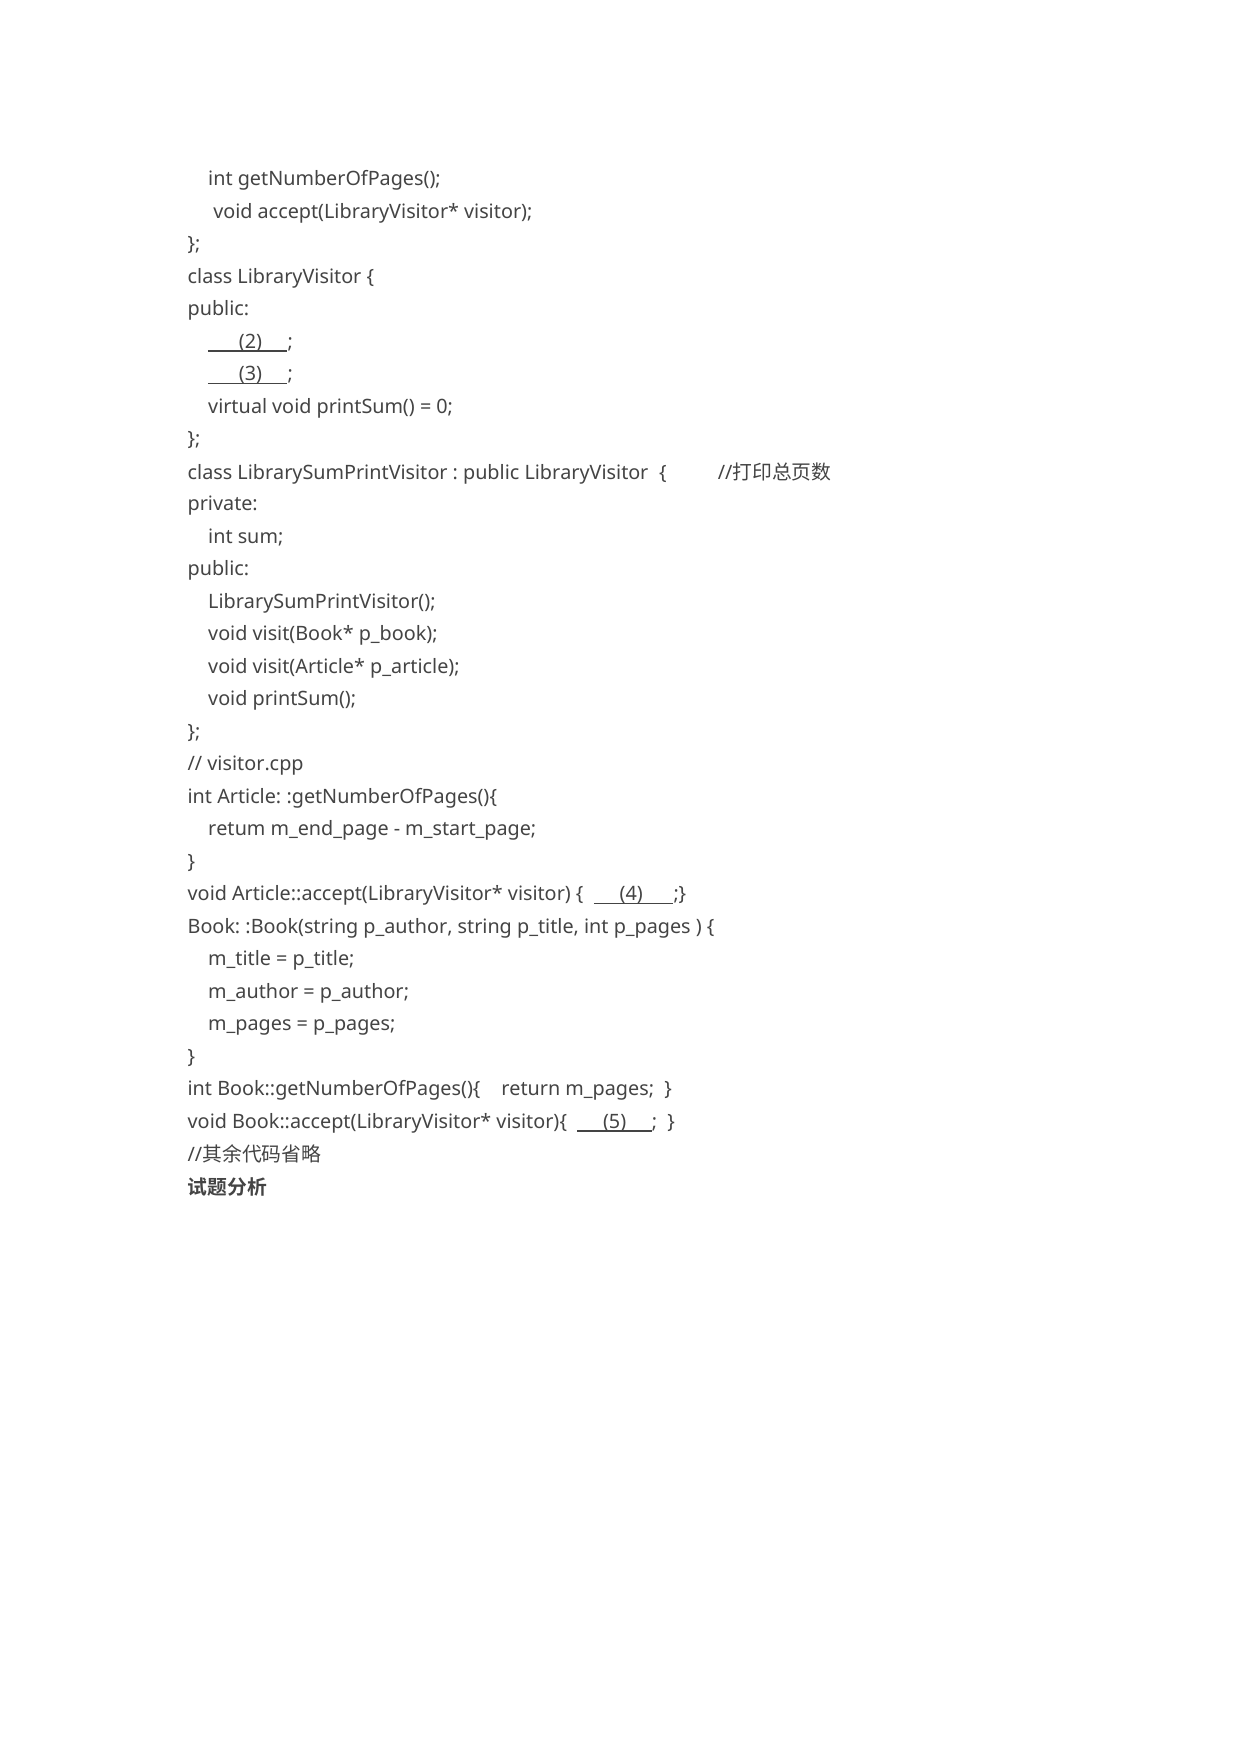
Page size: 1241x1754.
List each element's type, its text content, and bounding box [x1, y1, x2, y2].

text void printSum(); [187, 682, 1053, 714]
text }; [187, 227, 1053, 259]
text void Book::accept(LibraryVisitor* visitor){ (5) ; } [187, 1104, 1053, 1137]
text int Article: :getNumberOfPages(){ [187, 779, 1053, 812]
text int getNumberOfPages(); [187, 162, 1053, 194]
text }; [187, 422, 1053, 454]
text LibrarySumPrintVisitor(); [187, 584, 1053, 617]
text Book: :Book(string p_author, string p_title, int p_pages ) { [187, 909, 1053, 942]
text int Book::getNumberOfPages(){ return m_pages; } [187, 1072, 1053, 1104]
text public: [187, 552, 1053, 584]
text }; [187, 714, 1053, 747]
text m_author = p_author; [187, 974, 1053, 1007]
text (3) ; [187, 357, 1053, 389]
text retum m_end_page - m_start_page; [187, 812, 1053, 844]
text private: [187, 487, 1053, 519]
text public: [187, 292, 1053, 324]
text 试题分析 [187, 1169, 1053, 1202]
text void visit(Book* p_book); [187, 617, 1053, 649]
text // visitor.cpp [187, 747, 1053, 779]
text m_title = p_title; [187, 942, 1053, 974]
text m_pages = p_pages; [187, 1007, 1053, 1039]
text void Article::accept(LibraryVisitor* visitor) { (4) ;} [187, 877, 1053, 909]
text void visit(Article* p_article); [187, 649, 1053, 682]
text } [187, 844, 1053, 877]
text (2) ; [187, 324, 1053, 357]
text } [187, 1039, 1053, 1072]
text class LibrarySumPrintVisitor : public LibraryVisitor { //打印总页数 [187, 454, 1053, 487]
text //其余代码省略 [187, 1137, 1053, 1169]
text int sum; [187, 519, 1053, 552]
text void accept(LibraryVisitor* visitor); [187, 194, 1053, 227]
text class LibraryVisitor { [187, 259, 1053, 292]
text virtual void printSum() = 0; [187, 389, 1053, 422]
